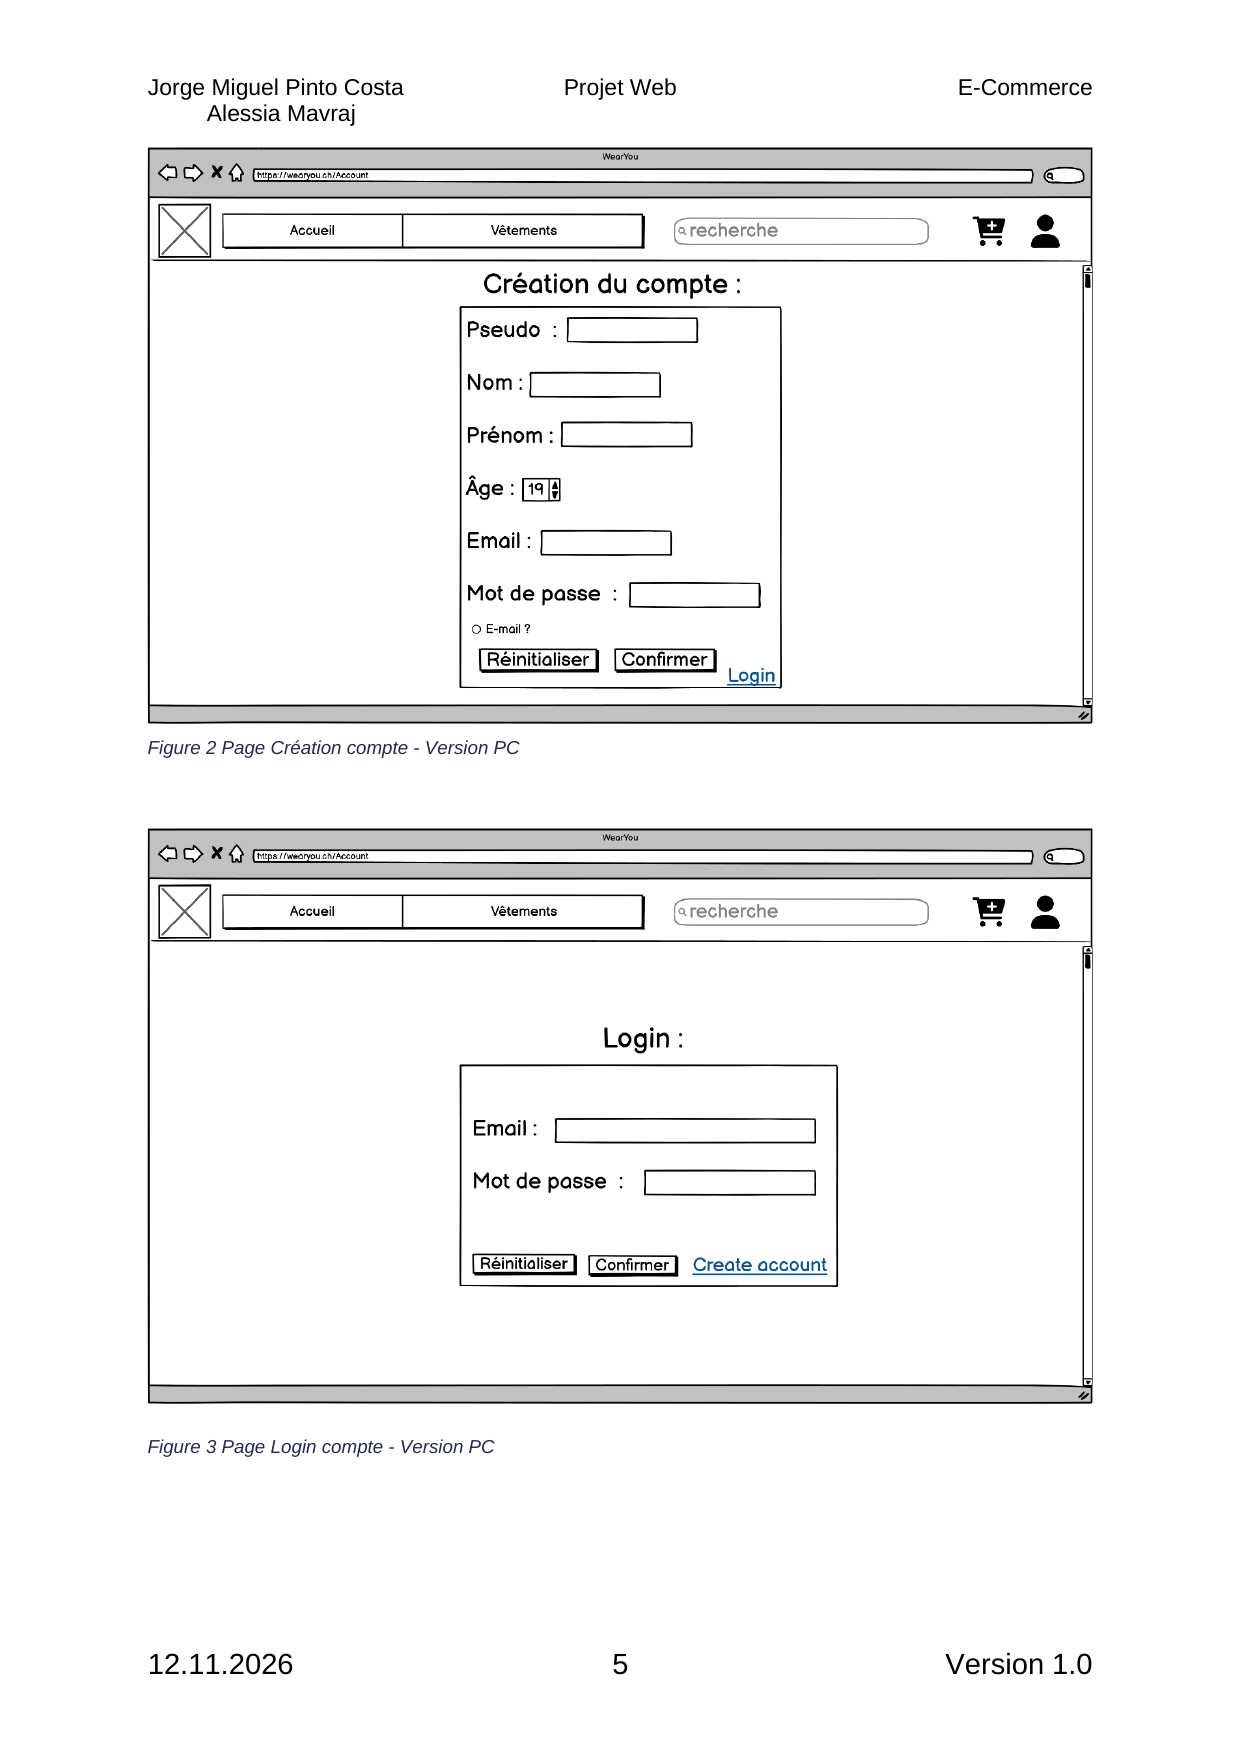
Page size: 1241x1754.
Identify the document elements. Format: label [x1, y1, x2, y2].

picture [147, 828, 1093, 1404]
picture [147, 147, 1093, 724]
